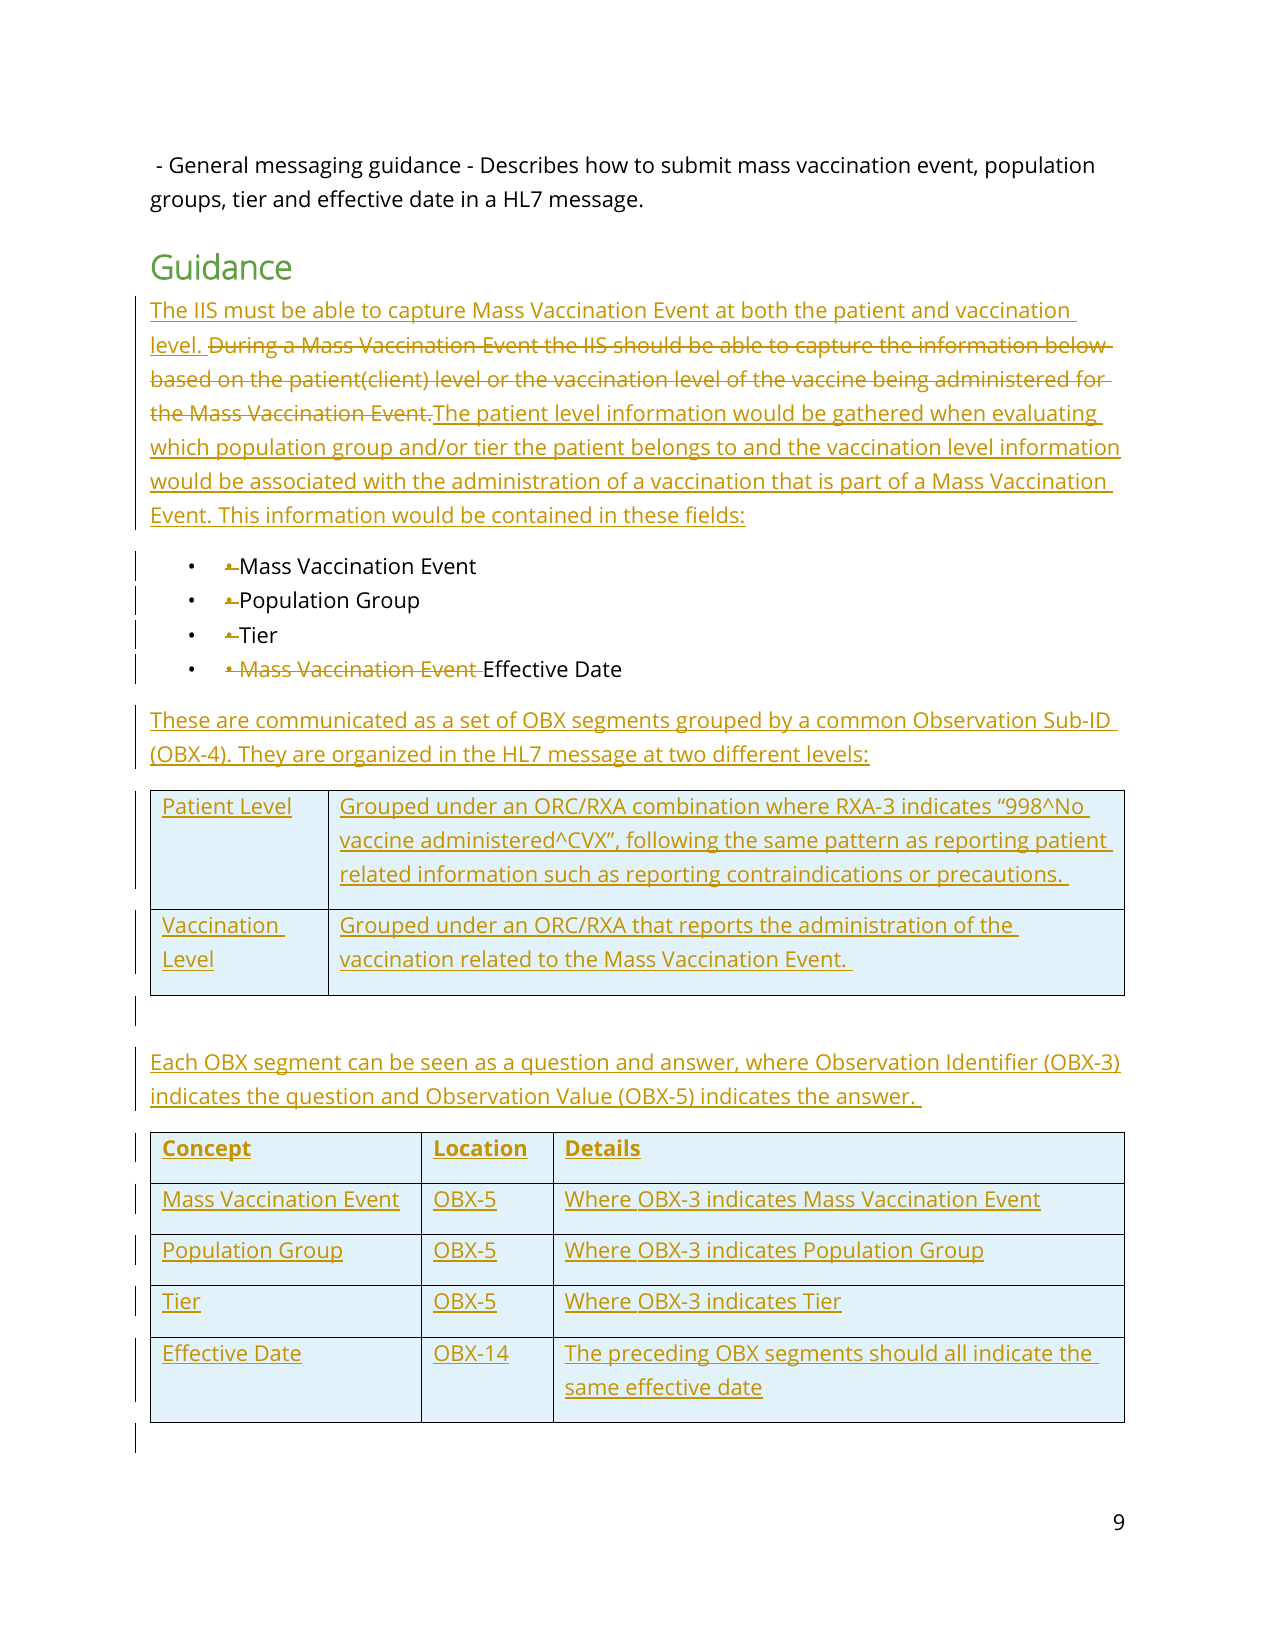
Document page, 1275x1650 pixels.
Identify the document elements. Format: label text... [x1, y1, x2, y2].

list Mass Vaccination Event [187, 551, 1125, 581]
list Effective Date [187, 654, 1125, 684]
list Tier [187, 620, 1125, 649]
subtitle Guidance [150, 243, 1125, 289]
text - General messaging guidance - Describes how to submit mass vaccination event, population groups, tier and effective date in a HL7 message. [150, 150, 1125, 214]
list Population Group [187, 586, 1125, 615]
